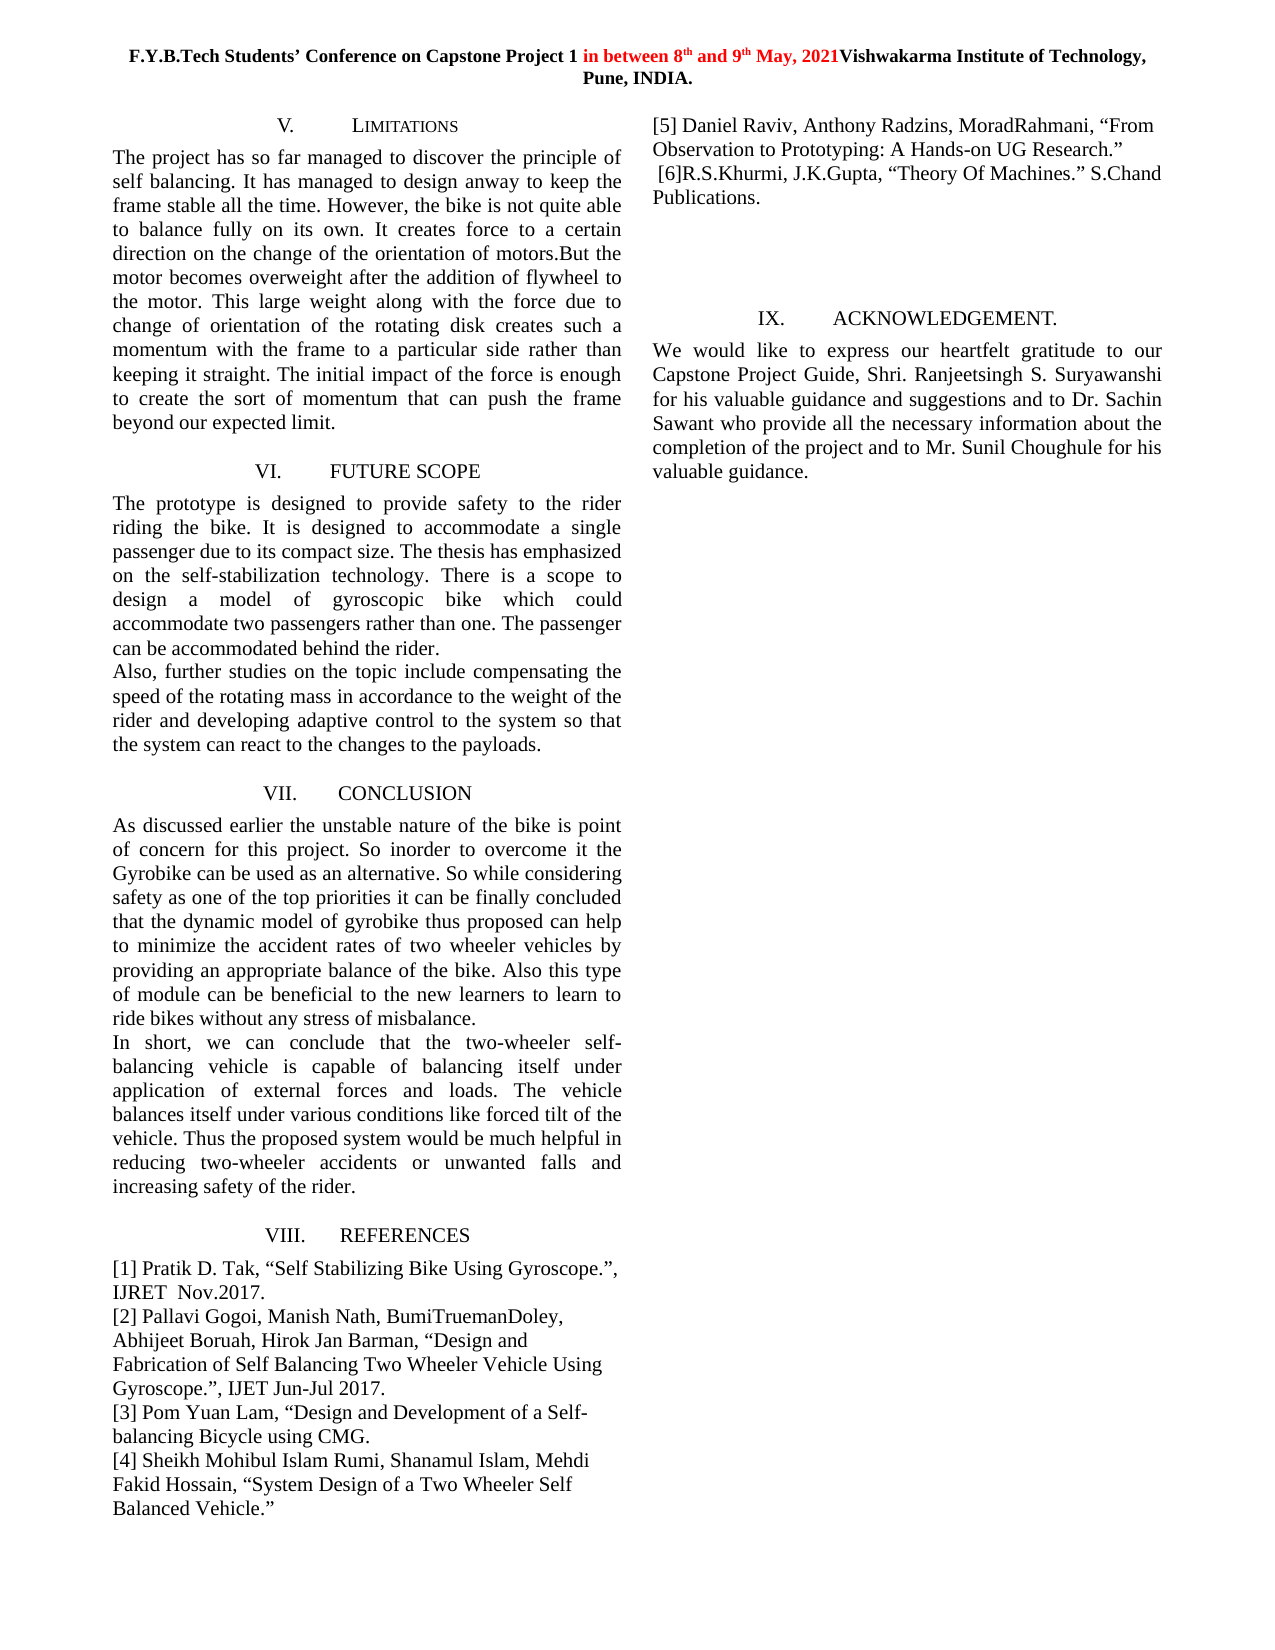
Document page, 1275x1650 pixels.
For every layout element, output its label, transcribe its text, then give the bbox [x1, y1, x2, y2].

text [3] Pom Yuan Lam, “Design and Development of a Self-balancing Bicycle using CMG. [112, 1400, 622, 1448]
subtitle Limitations [112, 112, 622, 137]
text The prototype is designed to provide safety to the rider riding the bike. It is designed to accommodate a single passenger due to its compact size. The thesis has emphasized on the self-stabilization technology. There is a scope to design a model of gyroscopic bike which could accommodate two passengers rather than one. The passenger can be accommodated behind the rider. [112, 491, 622, 659]
subtitle CONCLUSION [112, 781, 622, 805]
subtitle REFERENCES [112, 1223, 622, 1247]
text [6]R.S.Khurmi, J.K.Gupta, “Theory Of Machines.” S.Chand Publications. [652, 161, 1162, 209]
subtitle ACKNOWLEDGEMENT. [652, 306, 1162, 330]
text [5] Daniel Raviv, Anthony Radzins, MoradRahmani, “From Observation to Prototyping: A Hands-on UG Research.” [652, 112, 1162, 161]
text In short, we can conclude that the two-wheeler self-balancing vehicle is capable of balancing itself under application of external forces and loads. The vehicle balances itself under various conditions like forced tilt of the vehicle. Thus the proposed system would be much helpful in reducing two-wheeler accidents or unwanted falls and increasing safety of the rider. [112, 1030, 622, 1198]
text Also, further studies on the topic include compensating the speed of the rotating mass in accordance to the weight of the rider and developing adaptive control to the system so that the system can react to the changes to the payloads. [112, 659, 622, 756]
text We would like to express our heartfelt gratitude to our Capstone Project Guide, Shri. Ranjeetsingh S. Suryawanshi for his valuable guidance and suggestions and to Dr. Sachin Sawant who provide all the necessary information about the completion of the project and to Mr. Sunil Choughule for his valuable guidance. [652, 338, 1162, 483]
subtitle FUTURE SCOPE [112, 459, 622, 483]
text [1] Pratik D. Tak, “Self Stabilizing Bike Using Gyroscope.”, IJRET Nov.2017. [112, 1256, 622, 1304]
text As discussed earlier the unstable nature of the bike is point of concern for this project. So inorder to overcome it the Gyrobike can be used as an alternative. So while considering safety as one of the top priorities it can be finally concluded that the dynamic model of gyrobike thus proposed can help to minimize the accident rates of two wheeler vehicles by providing an appropriate balance of the bike. Also this type of module can be beneficial to the new learners to learn to ride bikes without any stress of misbalance. [112, 813, 622, 1030]
text [2] Pallavi Gogoi, Manish Nath, BumiTruemanDoley, Abhijeet Boruah, Hirok Jan Barman, “Design and Fabrication of Self Balancing Two Wheeler Vehicle Using Gyroscope.”, IJET Jun-Jul 2017. [112, 1304, 622, 1400]
text The project has so far managed to discover the principle of self balancing. It has managed to design anway to keep the frame stable all the time. However, the bike is not quite able to balance fully on its own. It creates force to a certain direction on the change of the orientation of motors.But the motor becomes overweight after the addition of flywheel to the motor. This large weight along with the force due to change of orientation of the rotating disk creates such a momentum with the frame to a particular side rather than keeping it straight. The initial impact of the force is enough to create the sort of momentum that can push the frame beyond our expected limit. [112, 145, 622, 434]
text [4] Sheikh Mohibul Islam Rumi, Shanamul Islam, Mehdi Fakid Hossain, “System Design of a Two Wheeler Self Balanced Vehicle.” [112, 1448, 622, 1520]
